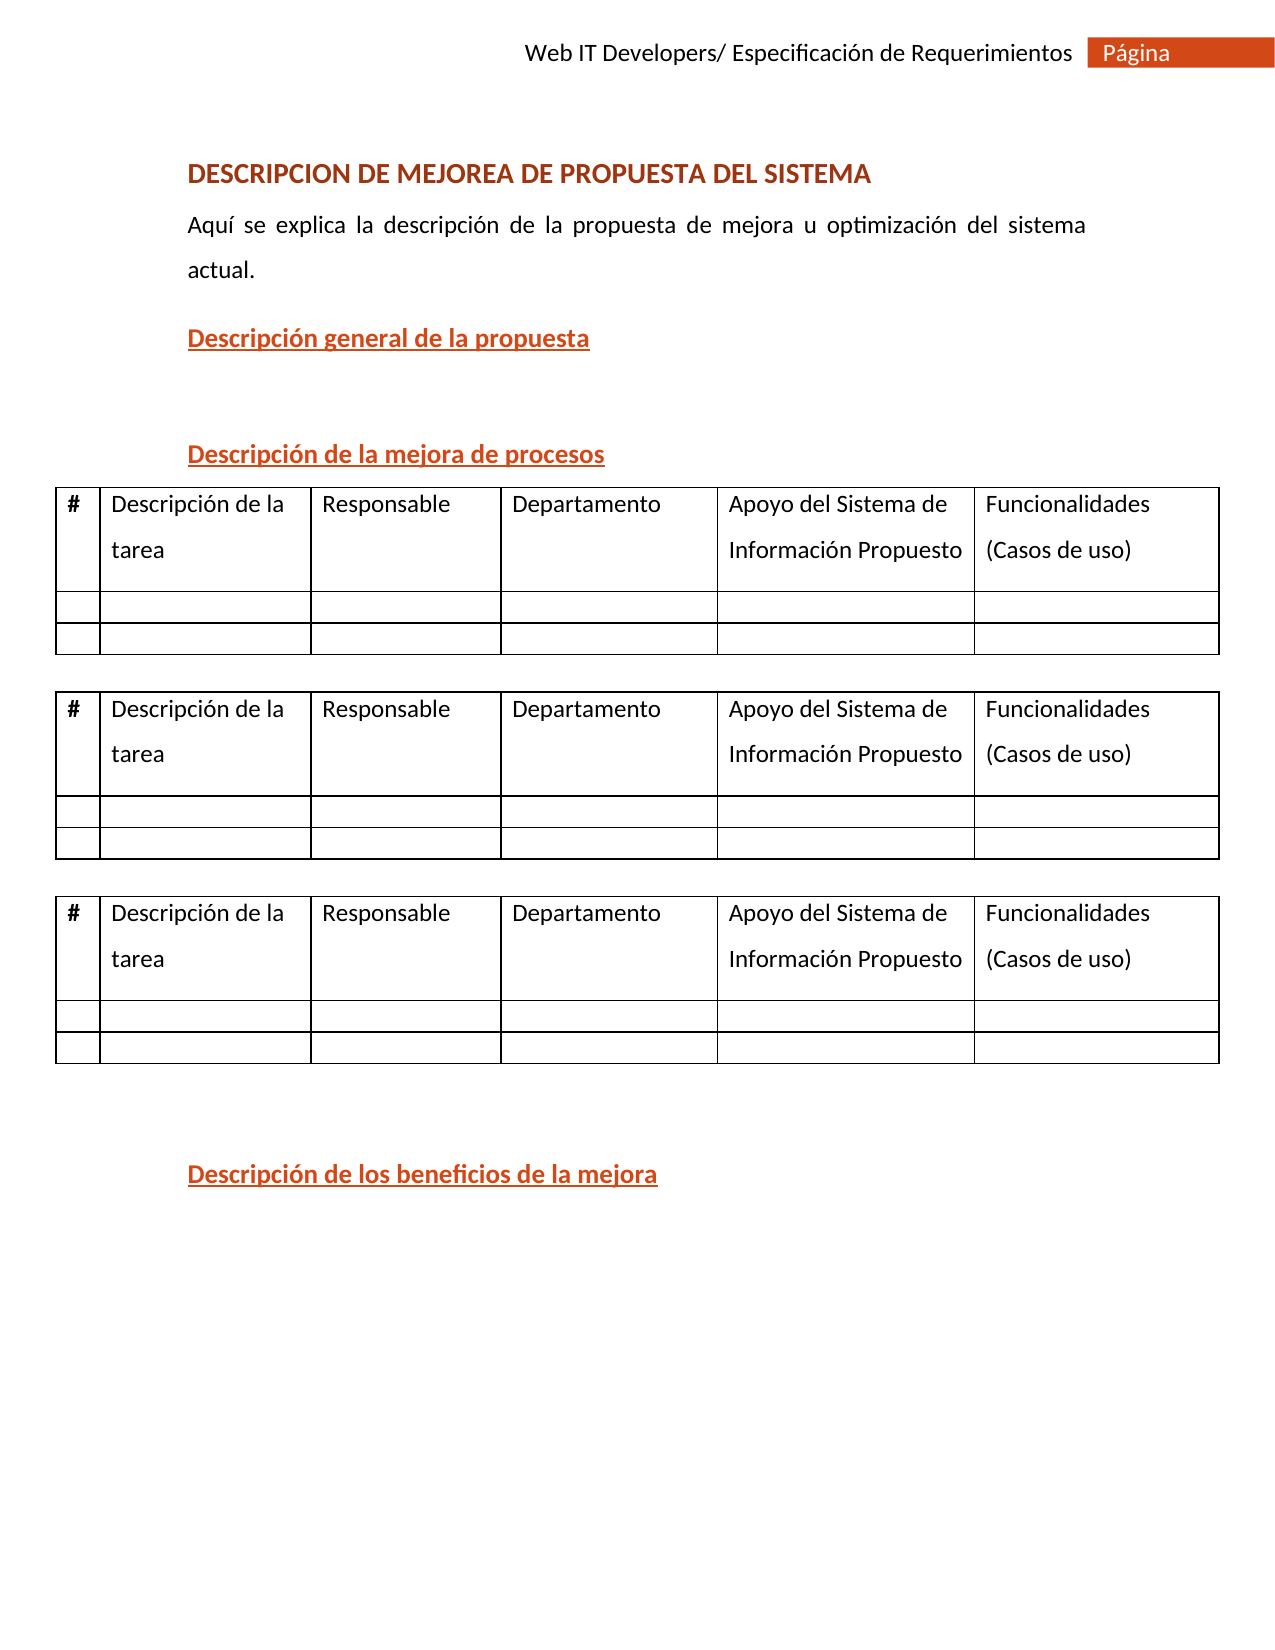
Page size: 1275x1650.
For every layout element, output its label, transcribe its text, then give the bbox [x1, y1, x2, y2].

table_cell [57, 624, 99, 654]
table_cell [502, 1033, 717, 1063]
table_cell [502, 624, 717, 654]
table_cell [718, 828, 974, 858]
table_header Apoyo del Sistema de Información Propuesto [718, 693, 974, 795]
table_header Descripción de la tarea [101, 897, 310, 1000]
table_cell [718, 797, 974, 827]
table_cell [718, 1001, 974, 1031]
table_cell [975, 1033, 1218, 1063]
table_header Departamento [502, 897, 717, 1000]
table_cell [312, 828, 500, 858]
table_cell [718, 592, 974, 622]
table_header Responsable [312, 897, 500, 1000]
table_cell [502, 797, 717, 827]
table_header # [57, 897, 99, 1000]
table_header Responsable [312, 693, 500, 795]
table_cell [975, 797, 1218, 827]
table_cell [718, 624, 974, 654]
table_header # [57, 488, 99, 591]
table_cell [975, 592, 1218, 622]
subtitle Descripción de los beneficios de la mejora [187, 1157, 1088, 1190]
table_header Funcionalidades (Casos de uso) [975, 693, 1218, 795]
table_header Departamento [502, 693, 717, 795]
table_cell [57, 1033, 99, 1063]
table_header Funcionalidades (Casos de uso) [975, 488, 1218, 591]
table_cell [312, 1001, 500, 1031]
table_cell [57, 797, 99, 827]
text Aquí se explica la descripción de la propuesta de mejora u optimización del sistema actual. [187, 209, 1088, 285]
table_header Funcionalidades (Casos de uso) [975, 897, 1218, 1000]
table_cell [101, 624, 310, 654]
subtitle Descripción general de la propuesta [187, 321, 1088, 354]
table_cell [101, 592, 310, 622]
table_cell [502, 1001, 717, 1031]
table_cell [975, 624, 1218, 654]
table_cell [975, 1001, 1218, 1031]
table_cell [57, 828, 99, 858]
subtitle Descripción de la mejora de procesos [187, 437, 1088, 470]
table_cell [718, 1033, 974, 1063]
table_cell [312, 592, 500, 622]
table_cell [57, 592, 99, 622]
table_cell [312, 797, 500, 827]
table_header Descripción de la tarea [101, 693, 310, 795]
table_cell [502, 828, 717, 858]
table_cell [101, 828, 310, 858]
table_cell [101, 797, 310, 827]
table_cell [101, 1001, 310, 1031]
table_cell [502, 592, 717, 622]
table_cell [312, 624, 500, 654]
subtitle descripcion de mejorea de propuesta del sistema [187, 156, 1088, 191]
table_cell [101, 1033, 310, 1063]
table_header Descripción de la tarea [101, 488, 310, 591]
table_cell [57, 1001, 99, 1031]
table_header # [57, 693, 99, 795]
table_header Apoyo del Sistema de Información Propuesto [718, 488, 974, 591]
table_header Departamento [502, 488, 717, 591]
table_header Responsable [312, 488, 500, 591]
table_header Apoyo del Sistema de Información Propuesto [718, 897, 974, 1000]
table_cell [975, 828, 1218, 858]
table_cell [312, 1033, 500, 1063]
